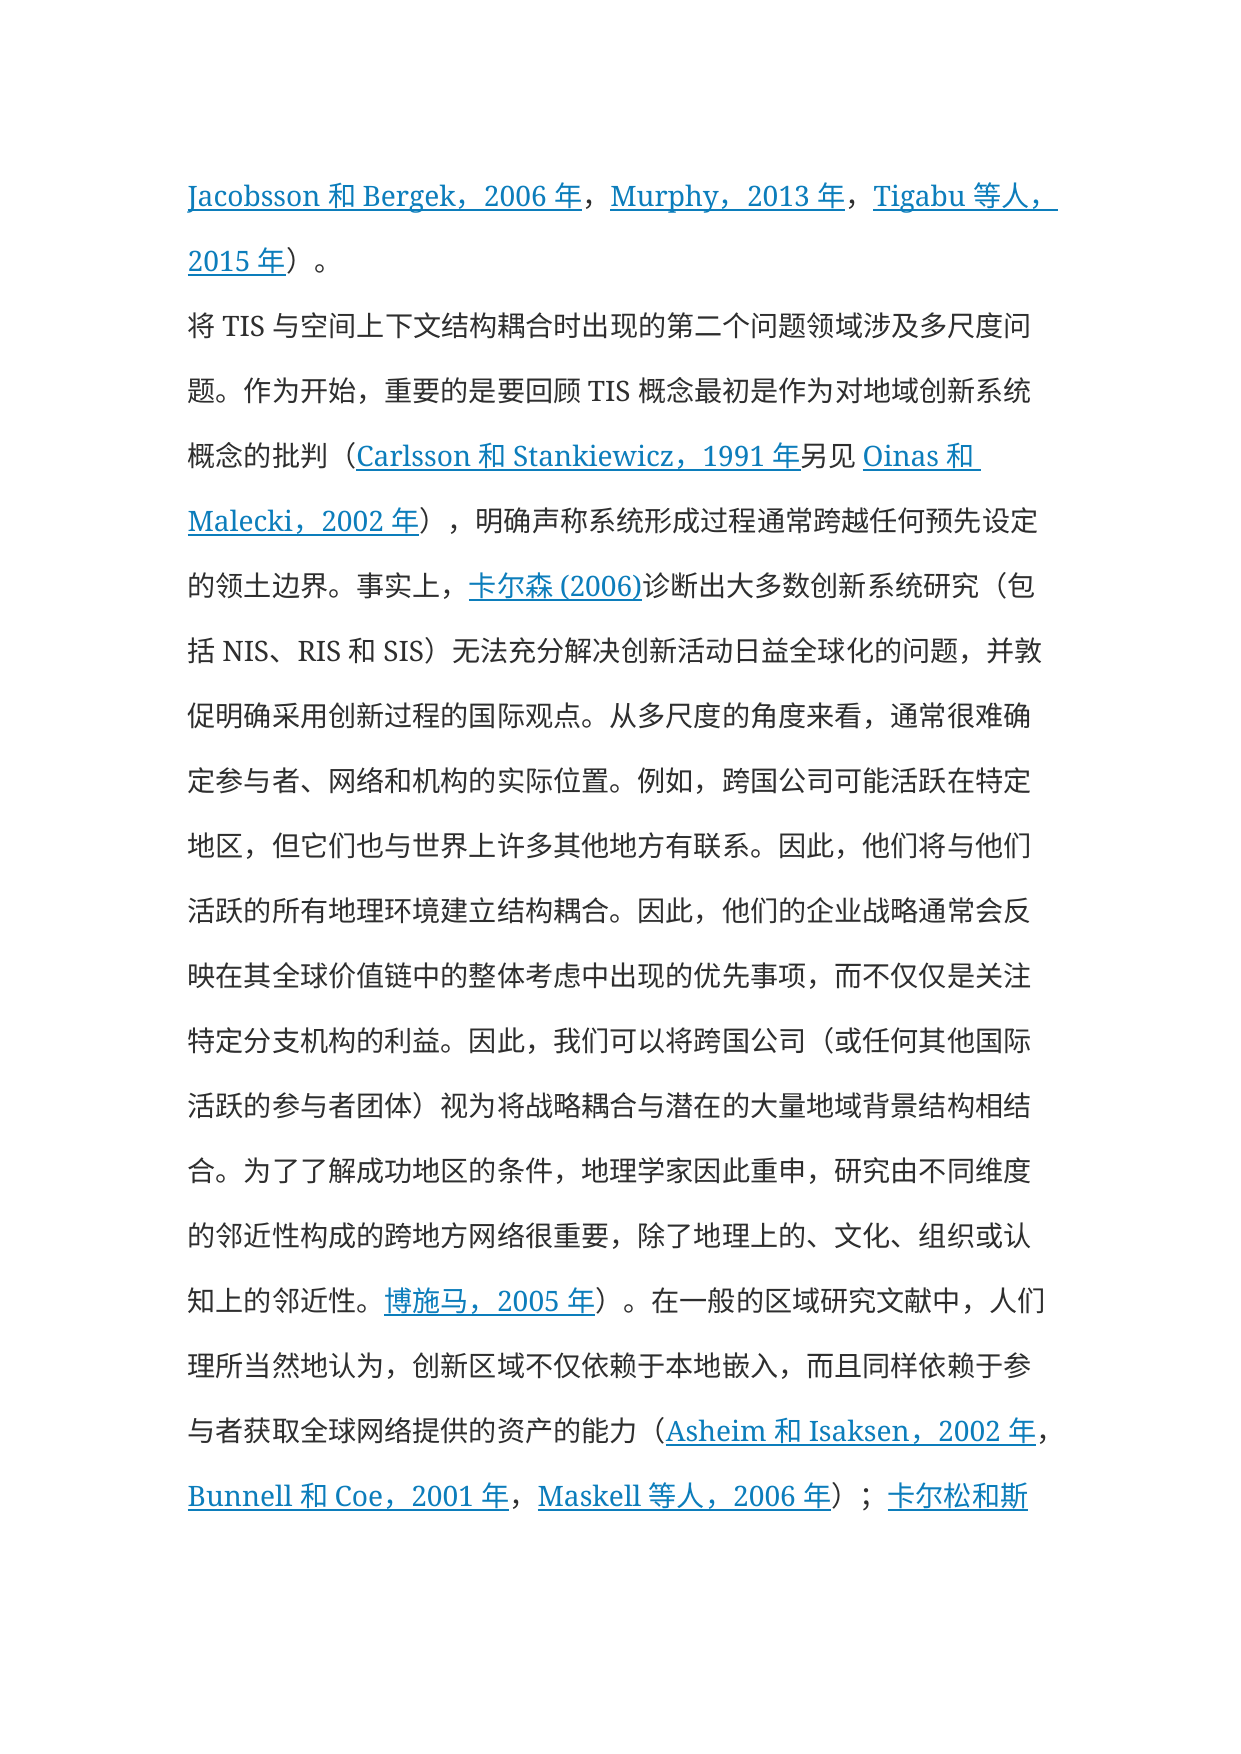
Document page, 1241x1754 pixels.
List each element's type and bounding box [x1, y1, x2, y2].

text [187, 162, 1053, 292]
text [187, 292, 1053, 1527]
